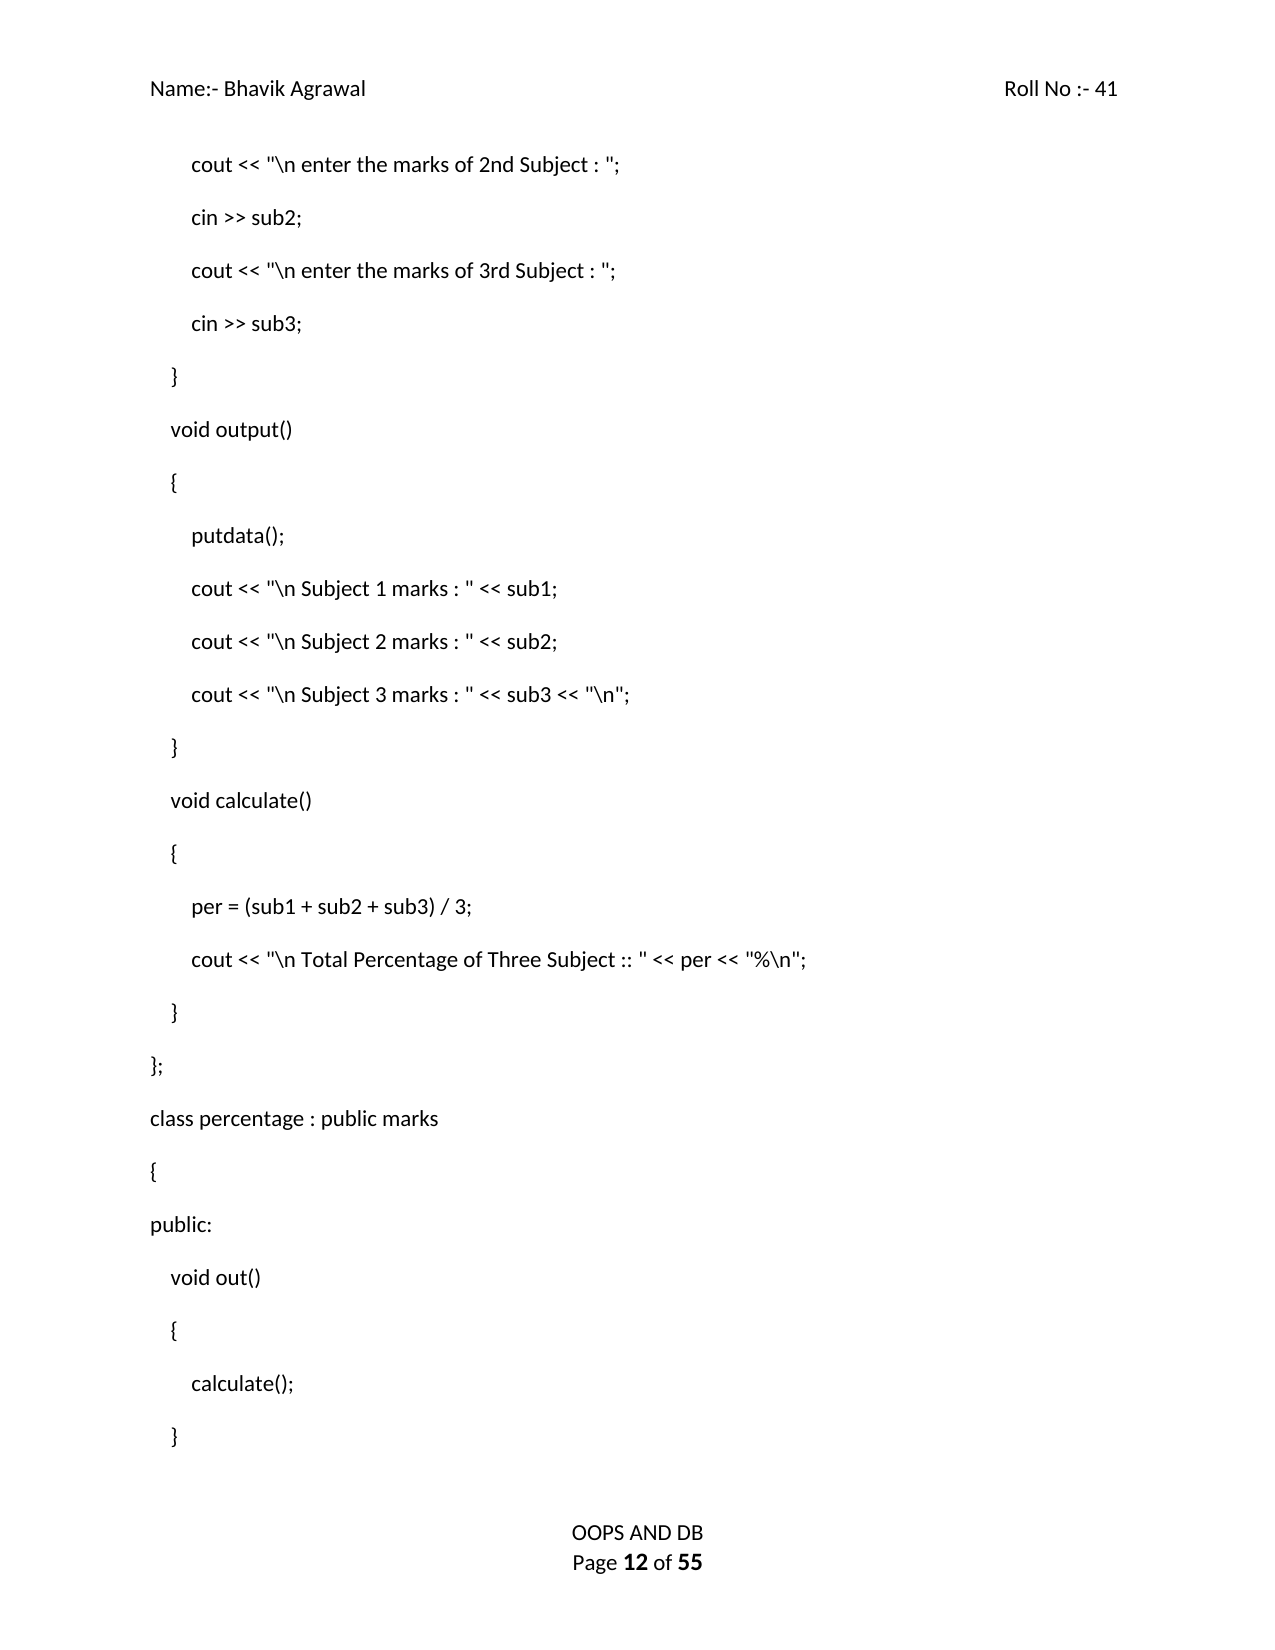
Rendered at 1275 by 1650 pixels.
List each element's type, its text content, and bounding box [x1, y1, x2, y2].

text { [150, 1316, 1125, 1344]
text cout << "\n Subject 3 marks : " << sub3 << "\n"; [150, 680, 1125, 708]
text { [150, 468, 1125, 496]
text }; [150, 1051, 1125, 1079]
text } [150, 733, 1125, 761]
text per = (sub1 + sub2 + sub3) / 3; [150, 892, 1125, 920]
text } [150, 998, 1125, 1026]
text } [150, 1422, 1125, 1451]
text cout << "\n Subject 2 marks : " << sub2; [150, 627, 1125, 655]
text void out() [150, 1263, 1125, 1291]
text { [150, 839, 1125, 867]
text calculate(); [150, 1369, 1125, 1397]
text void output() [150, 415, 1125, 443]
text void calculate() [150, 786, 1125, 814]
text cout << "\n enter the marks of 3rd Subject : "; [150, 256, 1125, 284]
text cout << "\n Subject 1 marks : " << sub1; [150, 574, 1125, 602]
text cout << "\n Total Percentage of Three Subject :: " << per << "%\n"; [150, 945, 1125, 973]
text } [150, 362, 1125, 390]
text cin >> sub2; [150, 203, 1125, 231]
text cout << "\n enter the marks of 2nd Subject : "; [150, 150, 1125, 178]
text cin >> sub3; [150, 309, 1125, 337]
text putdata(); [150, 521, 1125, 549]
text class percentage : public marks [150, 1104, 1125, 1132]
text public: [150, 1210, 1125, 1238]
text { [150, 1157, 1125, 1185]
